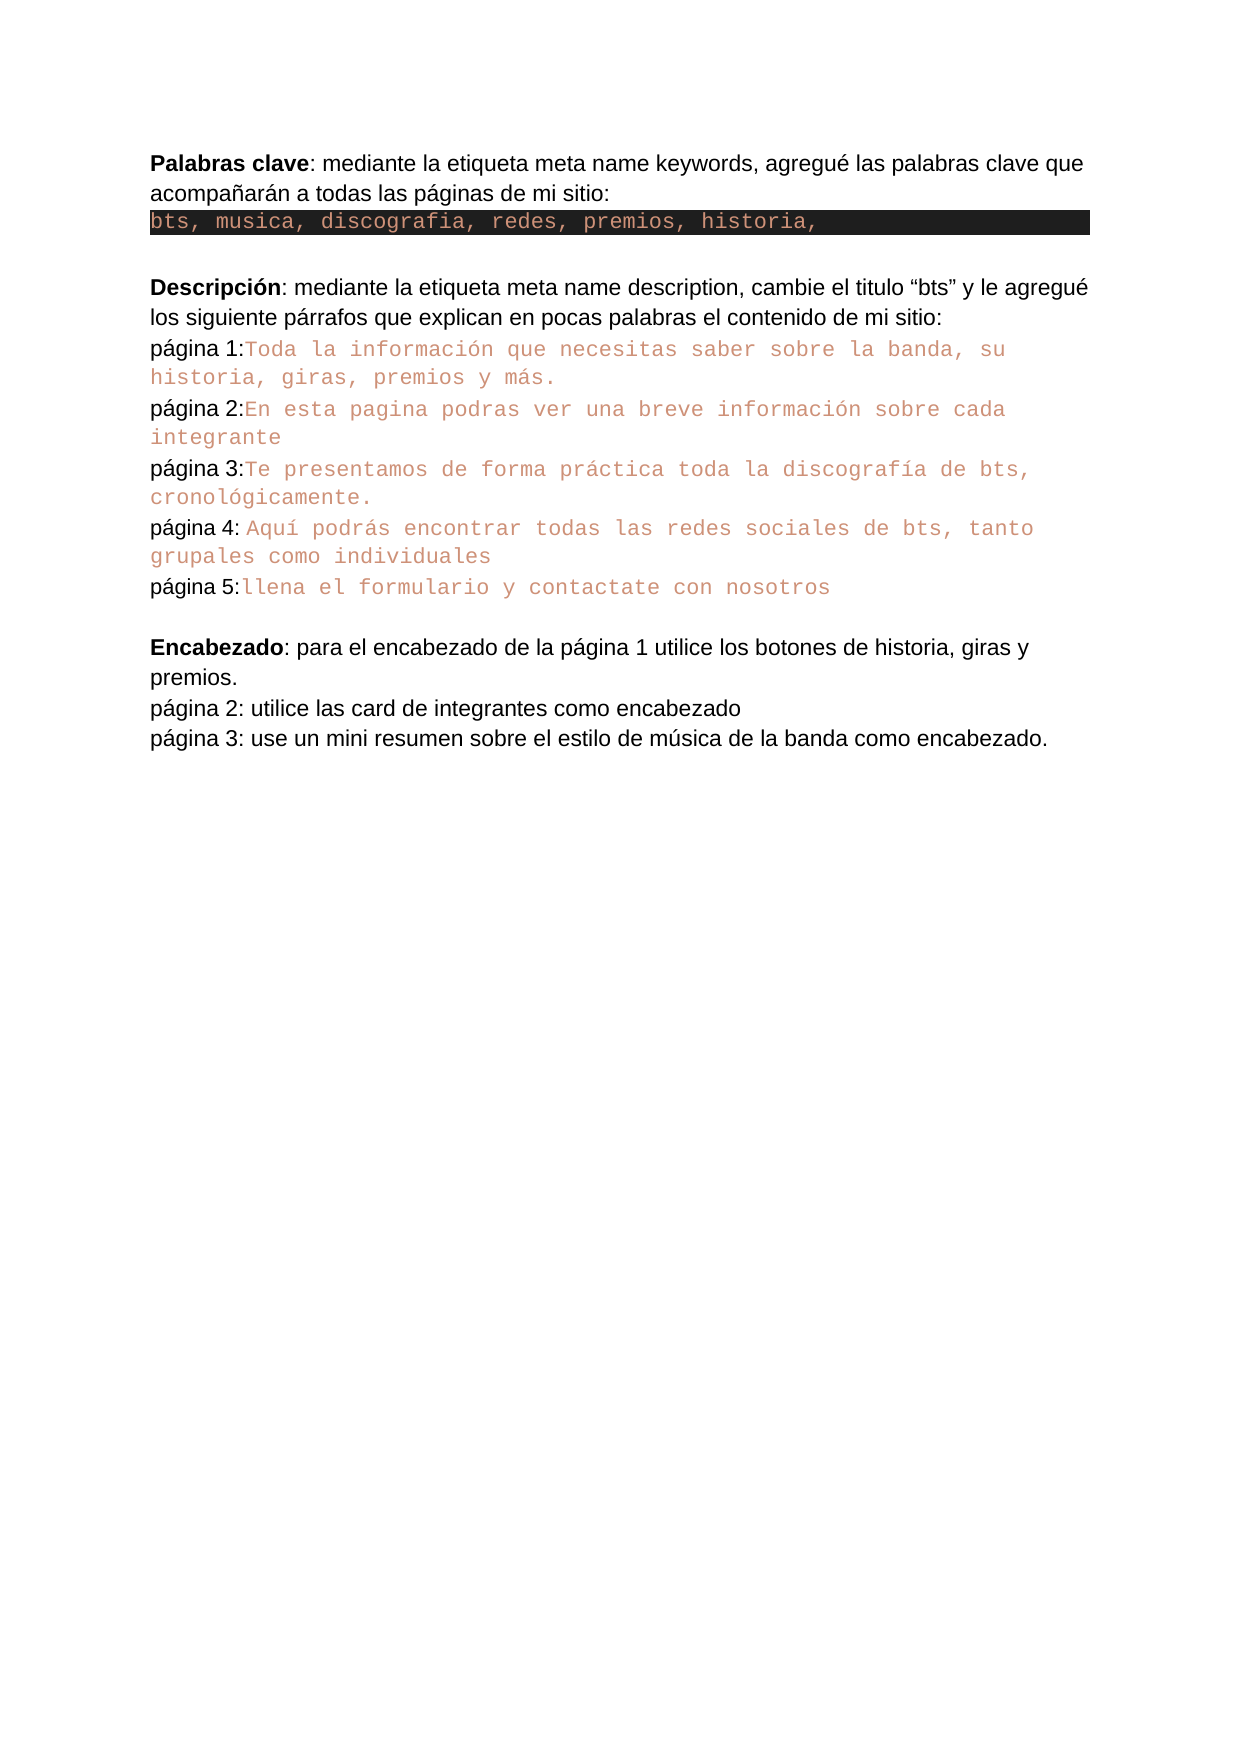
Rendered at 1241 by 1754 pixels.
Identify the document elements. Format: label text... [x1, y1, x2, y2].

text página 2: utilice las card de integrantes como encabezado [150, 694, 1090, 721]
text Descripción: mediante la etiqueta meta name description, cambie el titulo “bts” y le agregué los siguiente párrafos que explican en pocas palabras el contenido de mi sitio: [150, 274, 1090, 331]
text página 3:Te presentamos de forma práctica toda la discografía de bts, cronológicamente. [150, 455, 1090, 511]
text página 4: Aquí podrás encontrar todas las redes sociales de bts, tanto grupales como individuales [150, 515, 1090, 570]
text página 3: use un mini resumen sobre el estilo de música de la banda como encabezado. [150, 725, 1090, 751]
text Encabezado: para el encabezado de la página 1 utilice los botones de historia, giras y premios. [150, 634, 1090, 691]
text página 1:Toda la información que necesitas saber sobre la banda, su historia, giras, premios y más. [150, 334, 1090, 391]
text página 2:En esta pagina podras ver una breve información sobre cada integrante [150, 394, 1090, 451]
text bts, musica, discografia, redes, premios, historia, [150, 210, 1090, 235]
text Palabras clave: mediante la etiqueta meta name keywords, agregué las palabras clave que acompañarán a todas las páginas de mi sitio: [150, 150, 1090, 207]
text página 5:llena el formulario y contactate con nosotros [150, 574, 1090, 601]
